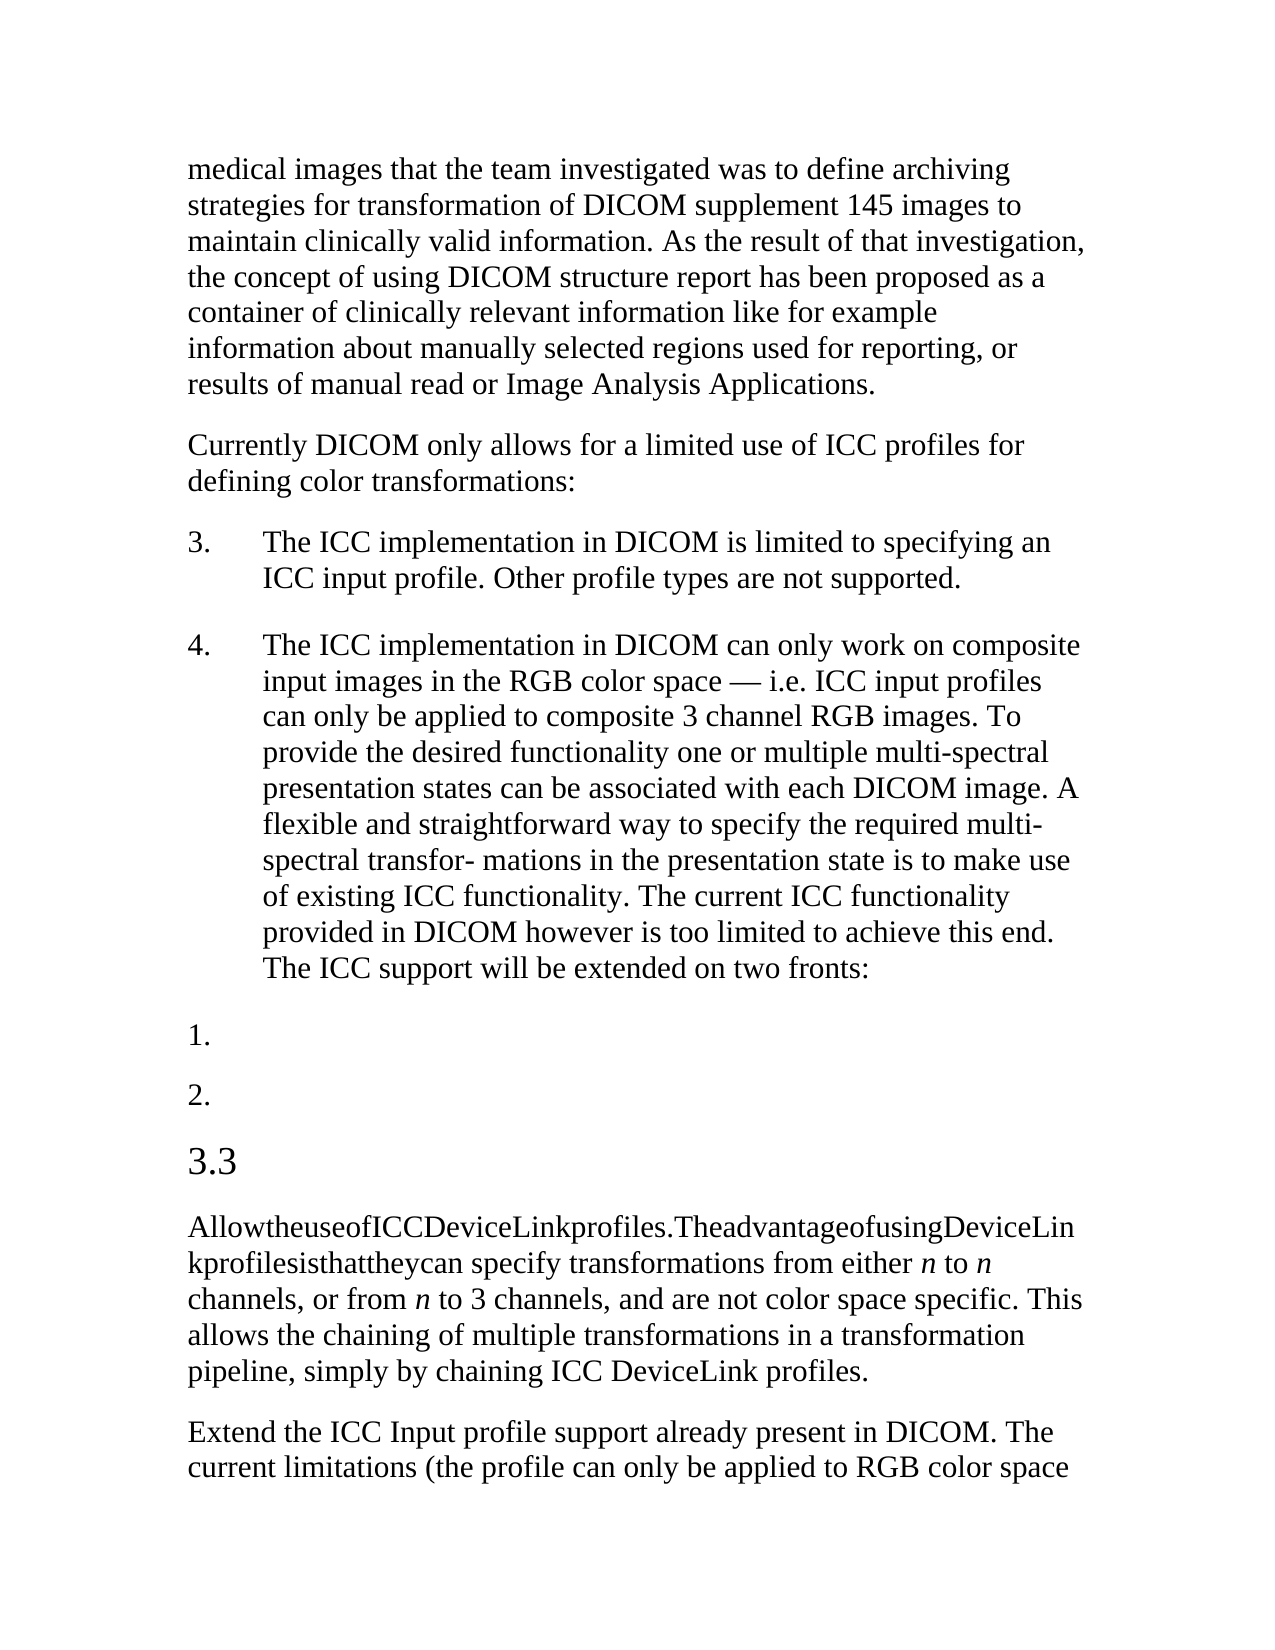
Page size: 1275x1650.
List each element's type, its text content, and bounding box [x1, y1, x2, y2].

list The ICC implementation in DICOM is limited to specifying an ICC input profile. Other profile types are not supported. [187, 523, 1087, 595]
text AllowtheuseofICCDeviceLinkprofiles.TheadvantageofusingDeviceLinkprofilesisthattheycan specify transformations from either n to n channels, or from n to 3 channels, and are not color space specific. This allows the chaining of multiple transformations in a transformation pipeline, simply by chaining ICC DeviceLink profiles. [187, 1208, 1087, 1388]
text 3.3 [187, 1138, 1087, 1183]
list The ICC implementation in DICOM can only work on composite input images in the RGB color space — i.e. ICC input profiles can only be applied to composite 3 channel RGB images. To provide the desired functionality one or multiple multi-spectral presentation states can be associated with each DICOM image. A flexible and straightforward way to specify the required multi-spectral transfor- mations in the presentation state is to make use of existing ICC functionality. The current ICC functionality provided in DICOM however is too limited to achieve this end. The ICC support will be extended on two fronts: [187, 626, 1087, 985]
text Currently DICOM only allows for a limited use of ICC profiles for defining color transformations: [187, 427, 1087, 498]
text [187, 150, 1087, 402]
text 1. [187, 1016, 1087, 1052]
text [187, 1413, 1087, 1485]
text 2. [187, 1077, 1087, 1113]
